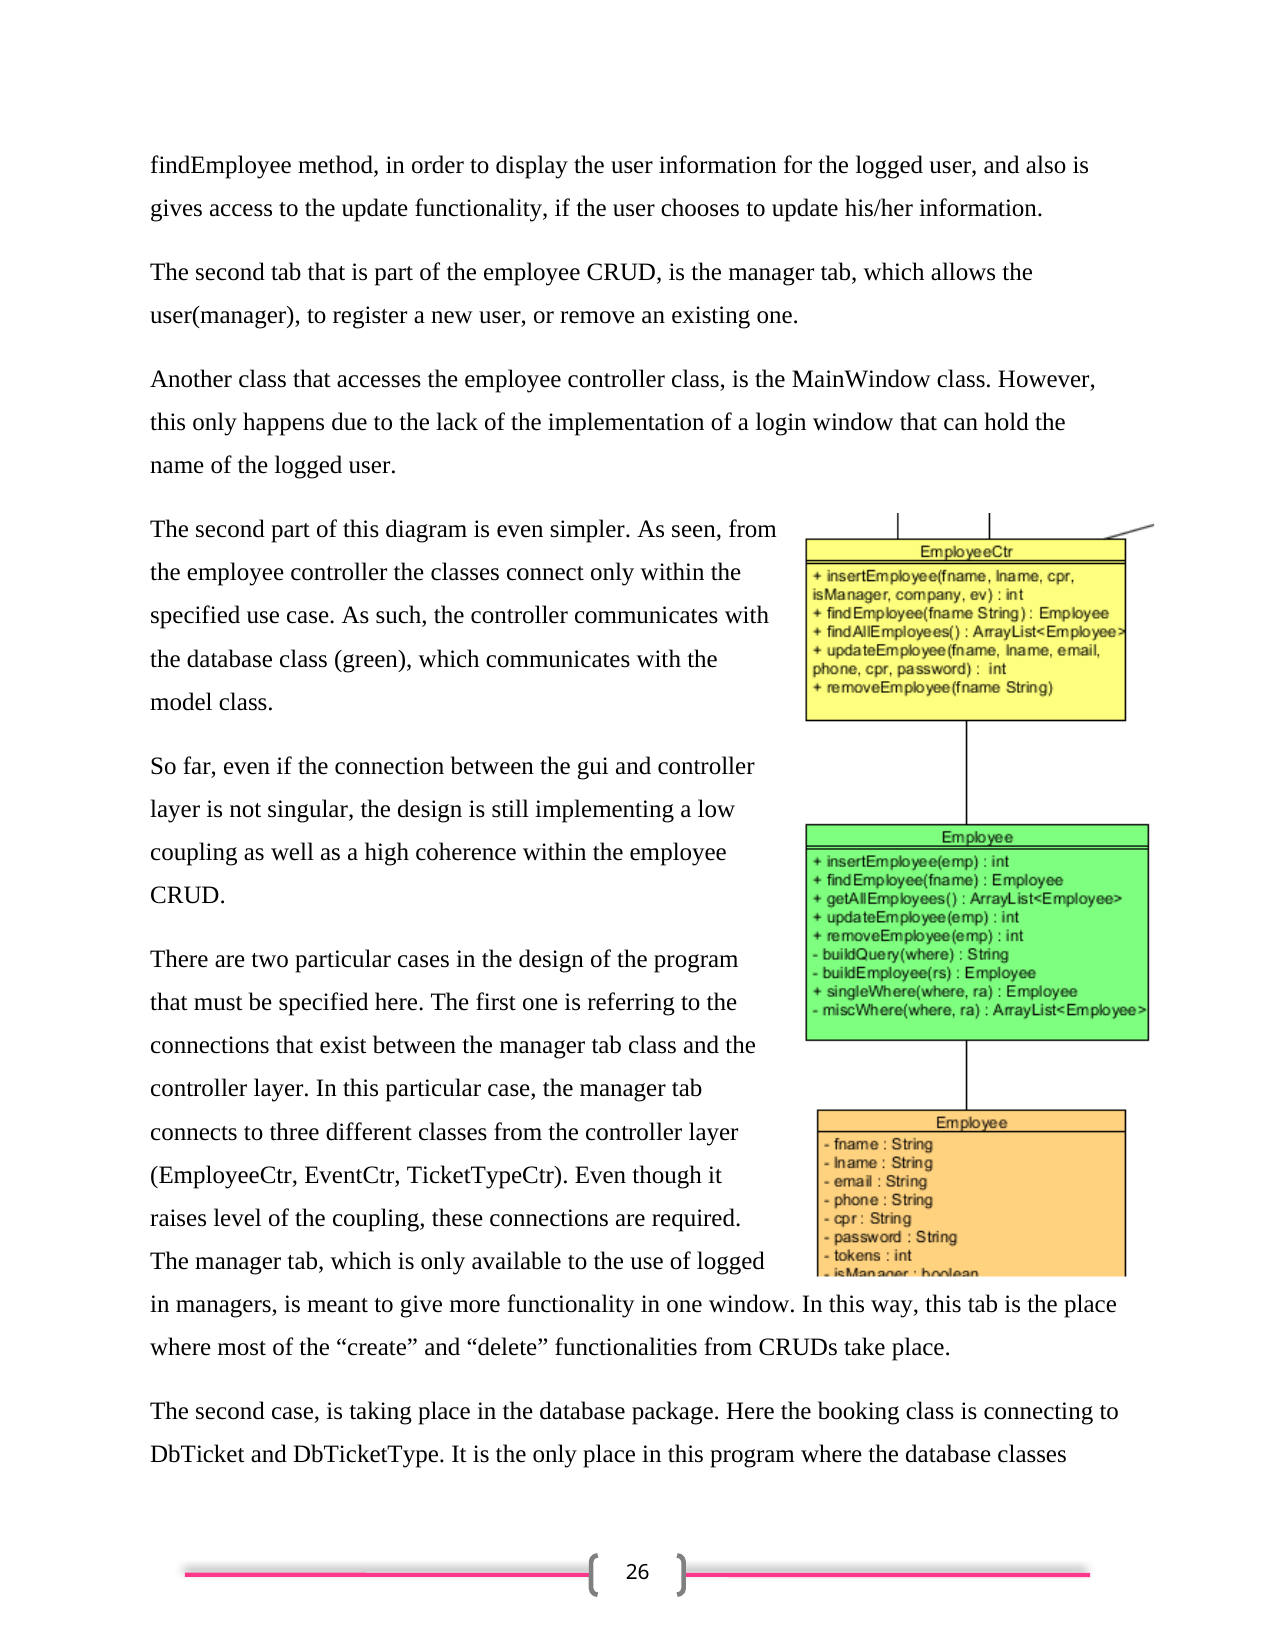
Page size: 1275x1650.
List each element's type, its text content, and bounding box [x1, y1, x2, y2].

picture [800, 513, 1155, 1281]
text So far, even if the connection between the gui and controller layer is not singular, the design is still implementing a low coupling as well as a high coherence within the employee CRUD. [150, 751, 800, 909]
text The second tab that is part of the employee CRUD, is the manager tab, which allows the user(manager), to register a new user, or remove an existing one. [150, 257, 1125, 329]
text There are two particular cases in the design of the program that must be specified here. The first one is referring to the connections that exist between the manager tab class and the controller layer. In this particular case, the manager tab connects to three different classes from the controller layer (EmployeeCtr, EventCtr, TicketTypeCtr). Even though it raises level of the coupling, these connections are required. The manager tab, which is only available to the use of logged in managers, is meant to give more functionality in one window. In this way, this tab is the place where most of the “create” and “delete” functionalities from CRUDs take place. [150, 944, 1125, 1361]
text The second part of this diagram is even simpler. As seen, from the employee controller the classes connect only within the specified use case. As such, the controller communicates with the database class (green), which communicates with the model class. [150, 514, 800, 716]
text Another class that accesses the employee controller class, is the MainWindow class. However, this only happens due to the lack of the implementation of a login window that can hold the name of the logged user. [150, 364, 1125, 479]
